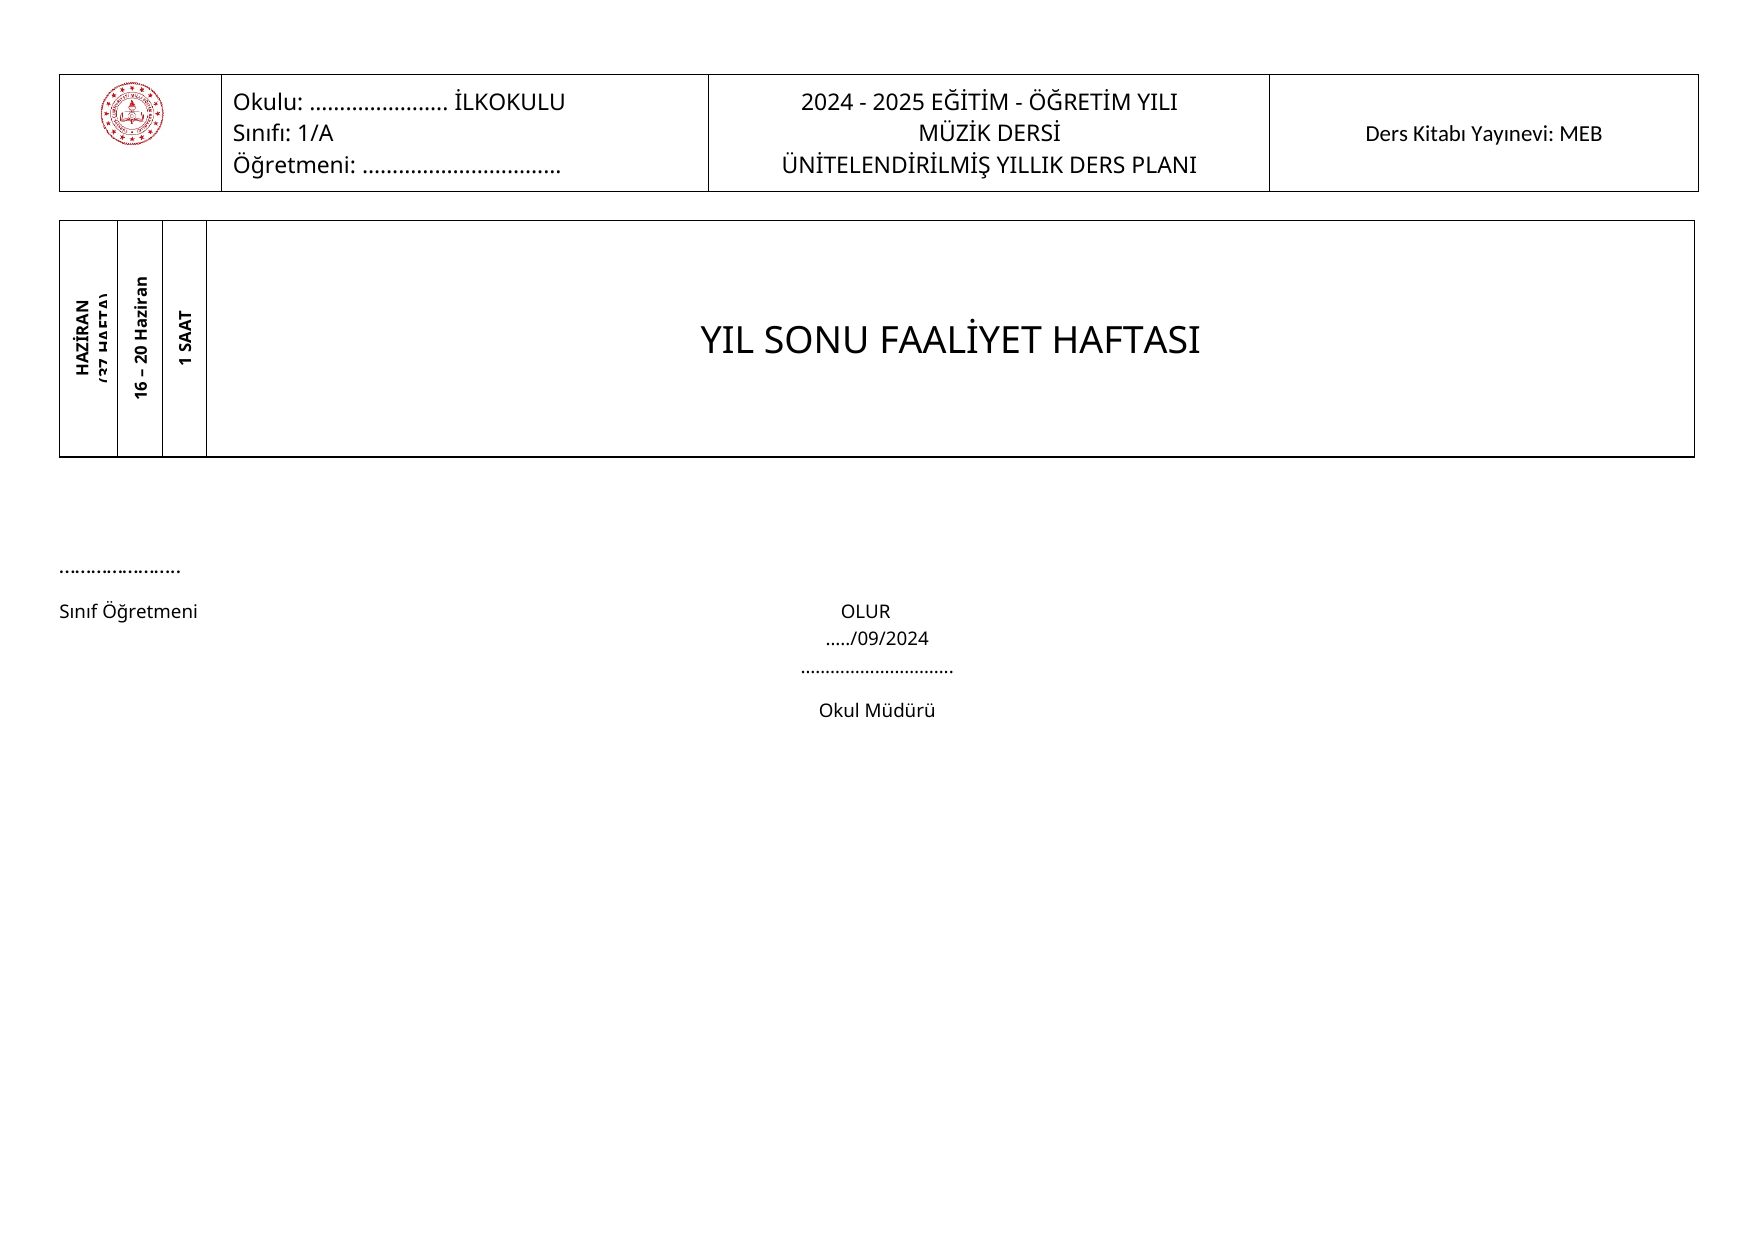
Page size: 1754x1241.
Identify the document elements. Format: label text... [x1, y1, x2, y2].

picture [86, 78, 176, 149]
text Okul Müdürü [59, 697, 1695, 723]
text ………………….. [59, 551, 1695, 579]
table_header YIL SONU FAALİYET HAFTASI [207, 221, 1694, 456]
table_header 16 – 20 Haziran [118, 221, 162, 456]
text Sınıf Öğretmeni OLUR [59, 598, 1695, 623]
table_header HAZİRAN (37.HAFTA) [60, 221, 117, 456]
text …../09/2024 [59, 626, 1695, 651]
table_header 1 SAAT [163, 221, 206, 456]
text …………………………. [59, 653, 1695, 678]
